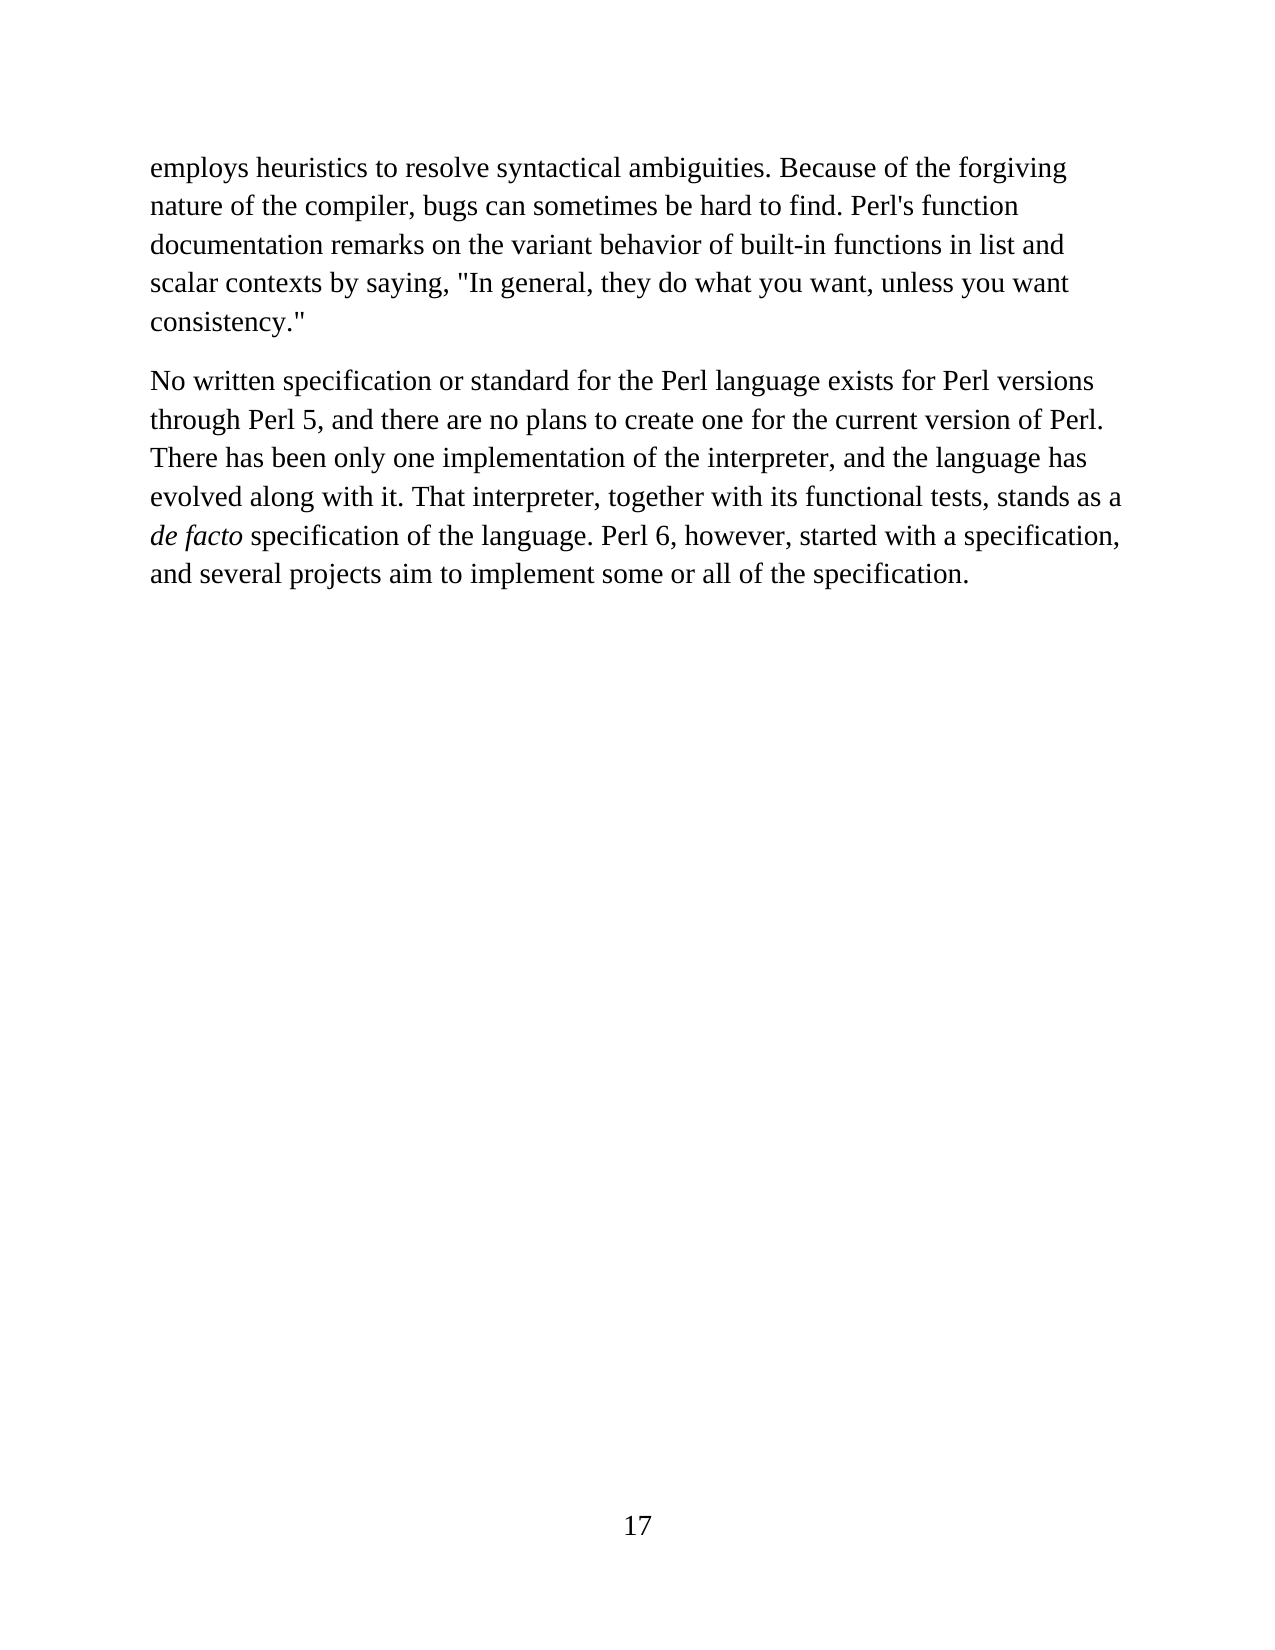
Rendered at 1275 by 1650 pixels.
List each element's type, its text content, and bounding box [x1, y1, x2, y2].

text No written specification or standard for the Perl language exists for Perl versions through Perl 5, and there are no plans to create one for the current version of Perl. There has been only one implementation of the interpreter, and the language has evolved along with it. That interpreter, together with its functional tests, stands as a de facto specification of the language. Perl 6, however, started with a specification, and several projects aim to implement some or all of the specification. [150, 363, 1125, 590]
